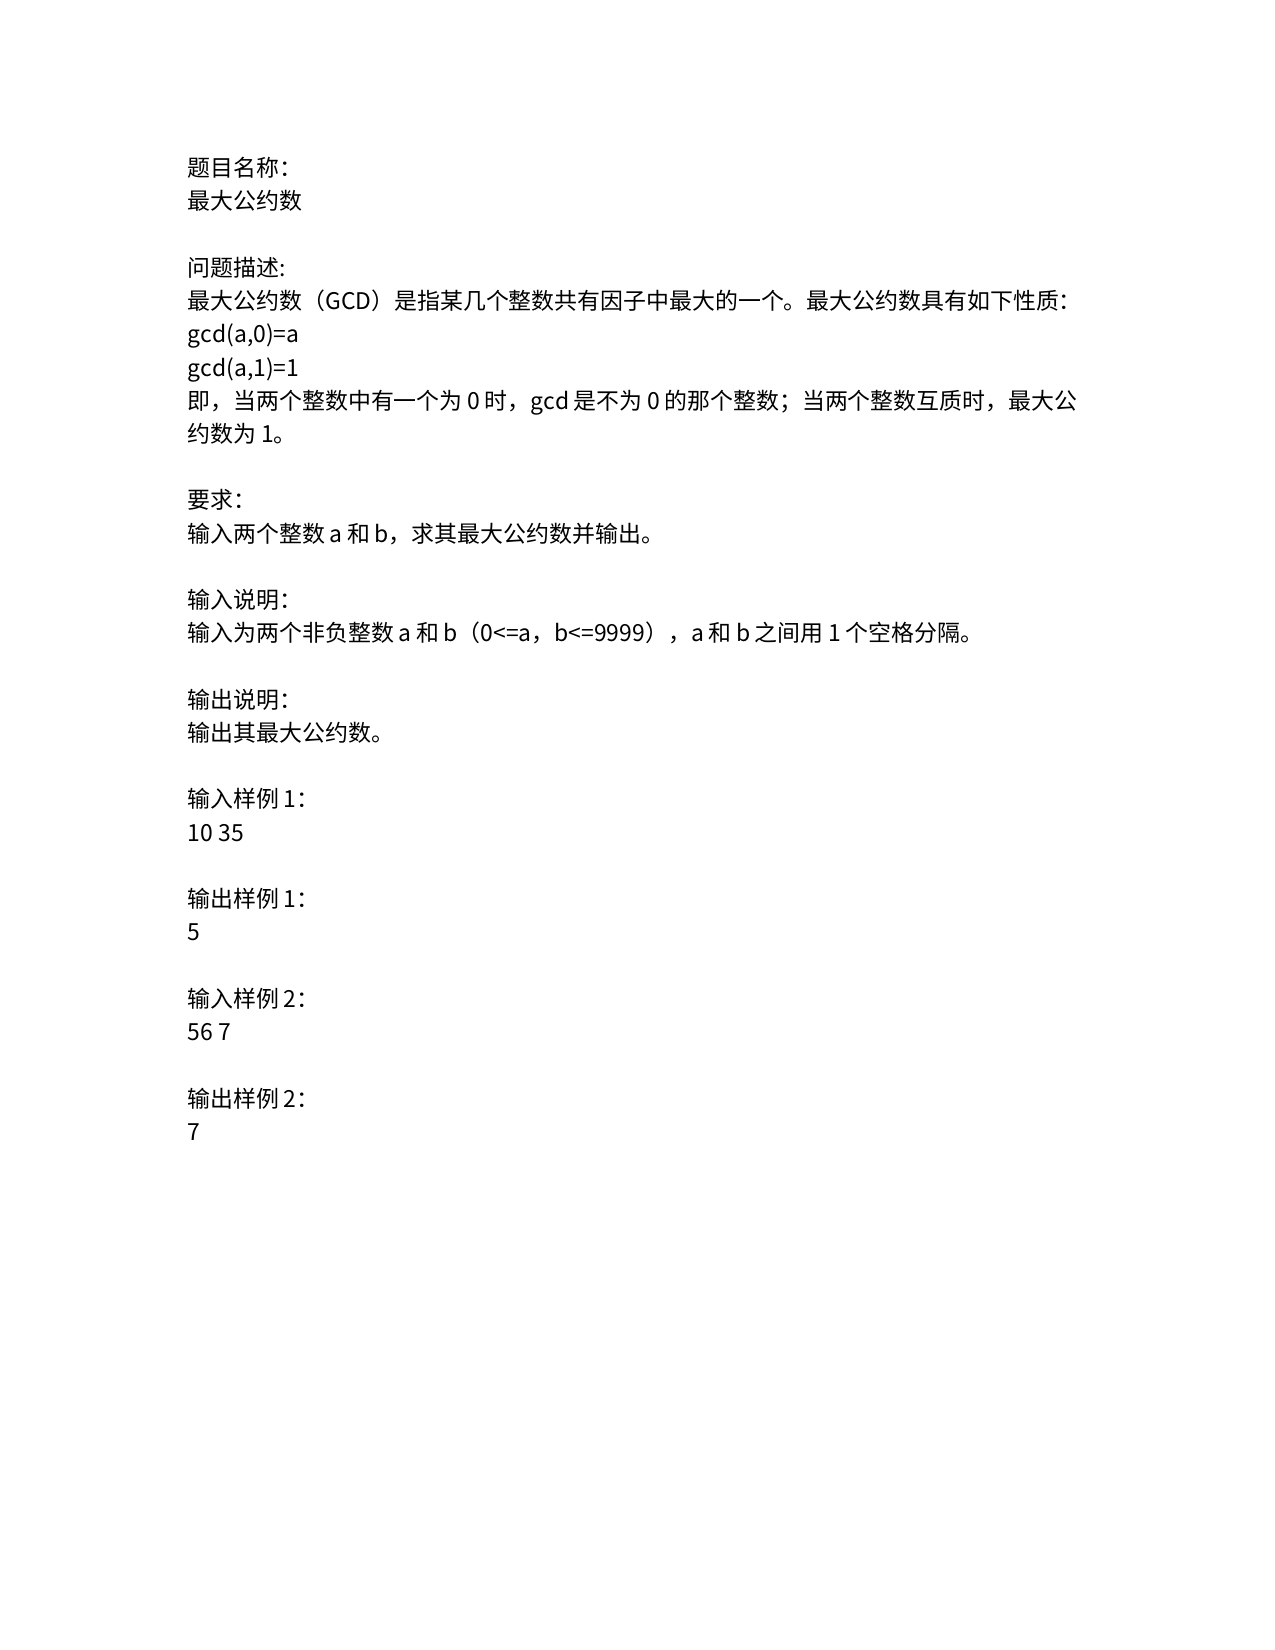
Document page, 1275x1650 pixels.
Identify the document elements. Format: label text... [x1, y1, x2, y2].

text 输入为两个非负整数a和b（0<=a，b<=9999），a和b之间用1个空格分隔。 [187, 615, 1087, 648]
text 5 [187, 914, 1087, 947]
text 10 35 [187, 814, 1087, 848]
text 输出其最大公约数。 [187, 715, 1087, 748]
text 56 7 [187, 1014, 1087, 1047]
text 输出说明： [187, 682, 1087, 715]
text 输入样例2： [187, 981, 1087, 1014]
text gcd(a,1)=1 [187, 349, 1087, 383]
text 输出样例1： [187, 881, 1087, 914]
text 输入两个整数a和b，求其最大公约数并输出。 [187, 516, 1087, 549]
text 问题描述: [187, 250, 1087, 283]
text 最大公约数（GCD）是指某几个整数共有因子中最大的一个。最大公约数具有如下性质： [187, 283, 1087, 316]
text 要求： [187, 482, 1087, 516]
text 输入说明： [187, 582, 1087, 615]
text 即，当两个整数中有一个为0时，gcd是不为0的那个整数；当两个整数互质时，最大公约数为1。 [187, 383, 1087, 449]
text 输出样例2： [187, 1080, 1087, 1114]
text 题目名称： [187, 150, 1087, 183]
text 最大公约数 [187, 183, 1087, 216]
text 输入样例1： [187, 781, 1087, 814]
text gcd(a,0)=a [187, 316, 1087, 349]
text 7 [187, 1114, 1087, 1147]
